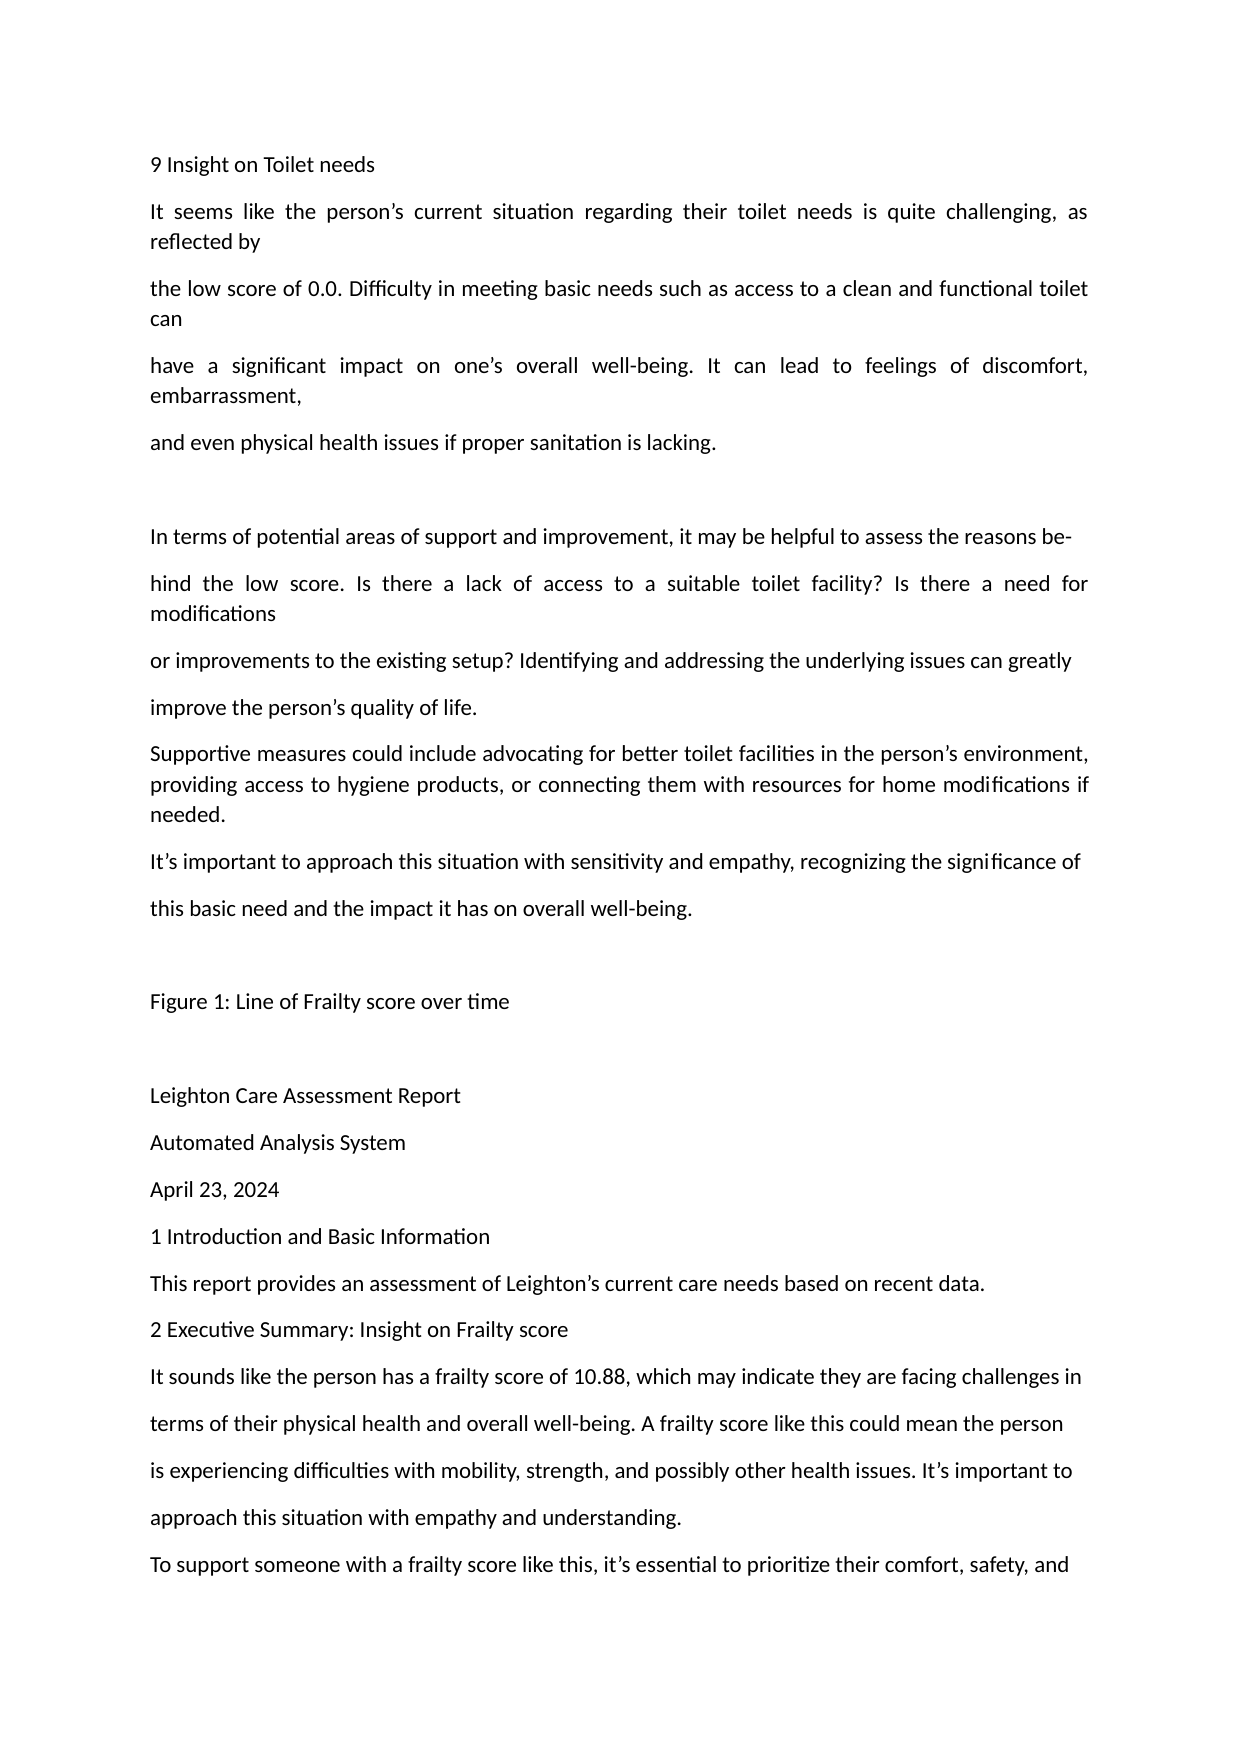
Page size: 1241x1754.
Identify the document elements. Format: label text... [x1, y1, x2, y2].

text It’s important to approach this situation with sensitivity and empathy, recognizing the signiﬁcance of [150, 847, 1090, 875]
text is experiencing diﬃculties with mobility, strength, and possibly other health issues. It’s important to [150, 1456, 1090, 1484]
text hind the low score. Is there a lack of access to a suitable toilet facility? Is there a need for modiﬁcations [150, 569, 1090, 627]
text and even physical health issues if proper sanitation is lacking. [150, 428, 1090, 456]
text 1 Introduction and Basic Information [150, 1222, 1090, 1250]
text Automated Analysis System [150, 1128, 1090, 1156]
text Leighton Care Assessment Report [150, 1081, 1090, 1109]
text It sounds like the person has a frailty score of 10.88, which may indicate they are facing challenges in [150, 1362, 1090, 1391]
text improve the person’s quality of life. [150, 693, 1090, 721]
text 9 Insight on Toilet needs [150, 150, 1090, 178]
text Figure 1: Line of Frailty score over time [150, 987, 1090, 1016]
text the low score of 0.0. Diﬃculty in meeting basic needs such as access to a clean and functional toilet can [150, 274, 1090, 332]
text It seems like the person’s current situation regarding their toilet needs is quite challenging, as reﬂected by [150, 197, 1090, 255]
text Supportive measures could include advocating for better toilet facilities in the person’s environment, providing access to hygiene products, or connecting them with resources for home modiﬁcations if needed. [150, 739, 1090, 828]
text this basic need and the impact it has on overall well-being. [150, 894, 1090, 922]
text April 23, 2024 [150, 1175, 1090, 1203]
text In terms of potential areas of support and improvement, it may be helpful to assess the reasons be- [150, 522, 1090, 550]
text This report provides an assessment of Leighton’s current care needs based on recent data. [150, 1269, 1090, 1297]
text have a signiﬁcant impact on one’s overall well-being. It can lead to feelings of discomfort, embarrassment, [150, 351, 1090, 409]
text approach this situation with empathy and understanding. [150, 1503, 1090, 1531]
text To support someone with a frailty score like this, it’s essential to prioritize their comfort, safety, and [150, 1550, 1090, 1578]
text 2 Executive Summary: Insight on Frailty score [150, 1316, 1090, 1344]
text terms of their physical health and overall well-being. A frailty score like this could mean the person [150, 1409, 1090, 1437]
text or improvements to the existing setup? Identifying and addressing the underlying issues can greatly [150, 646, 1090, 674]
